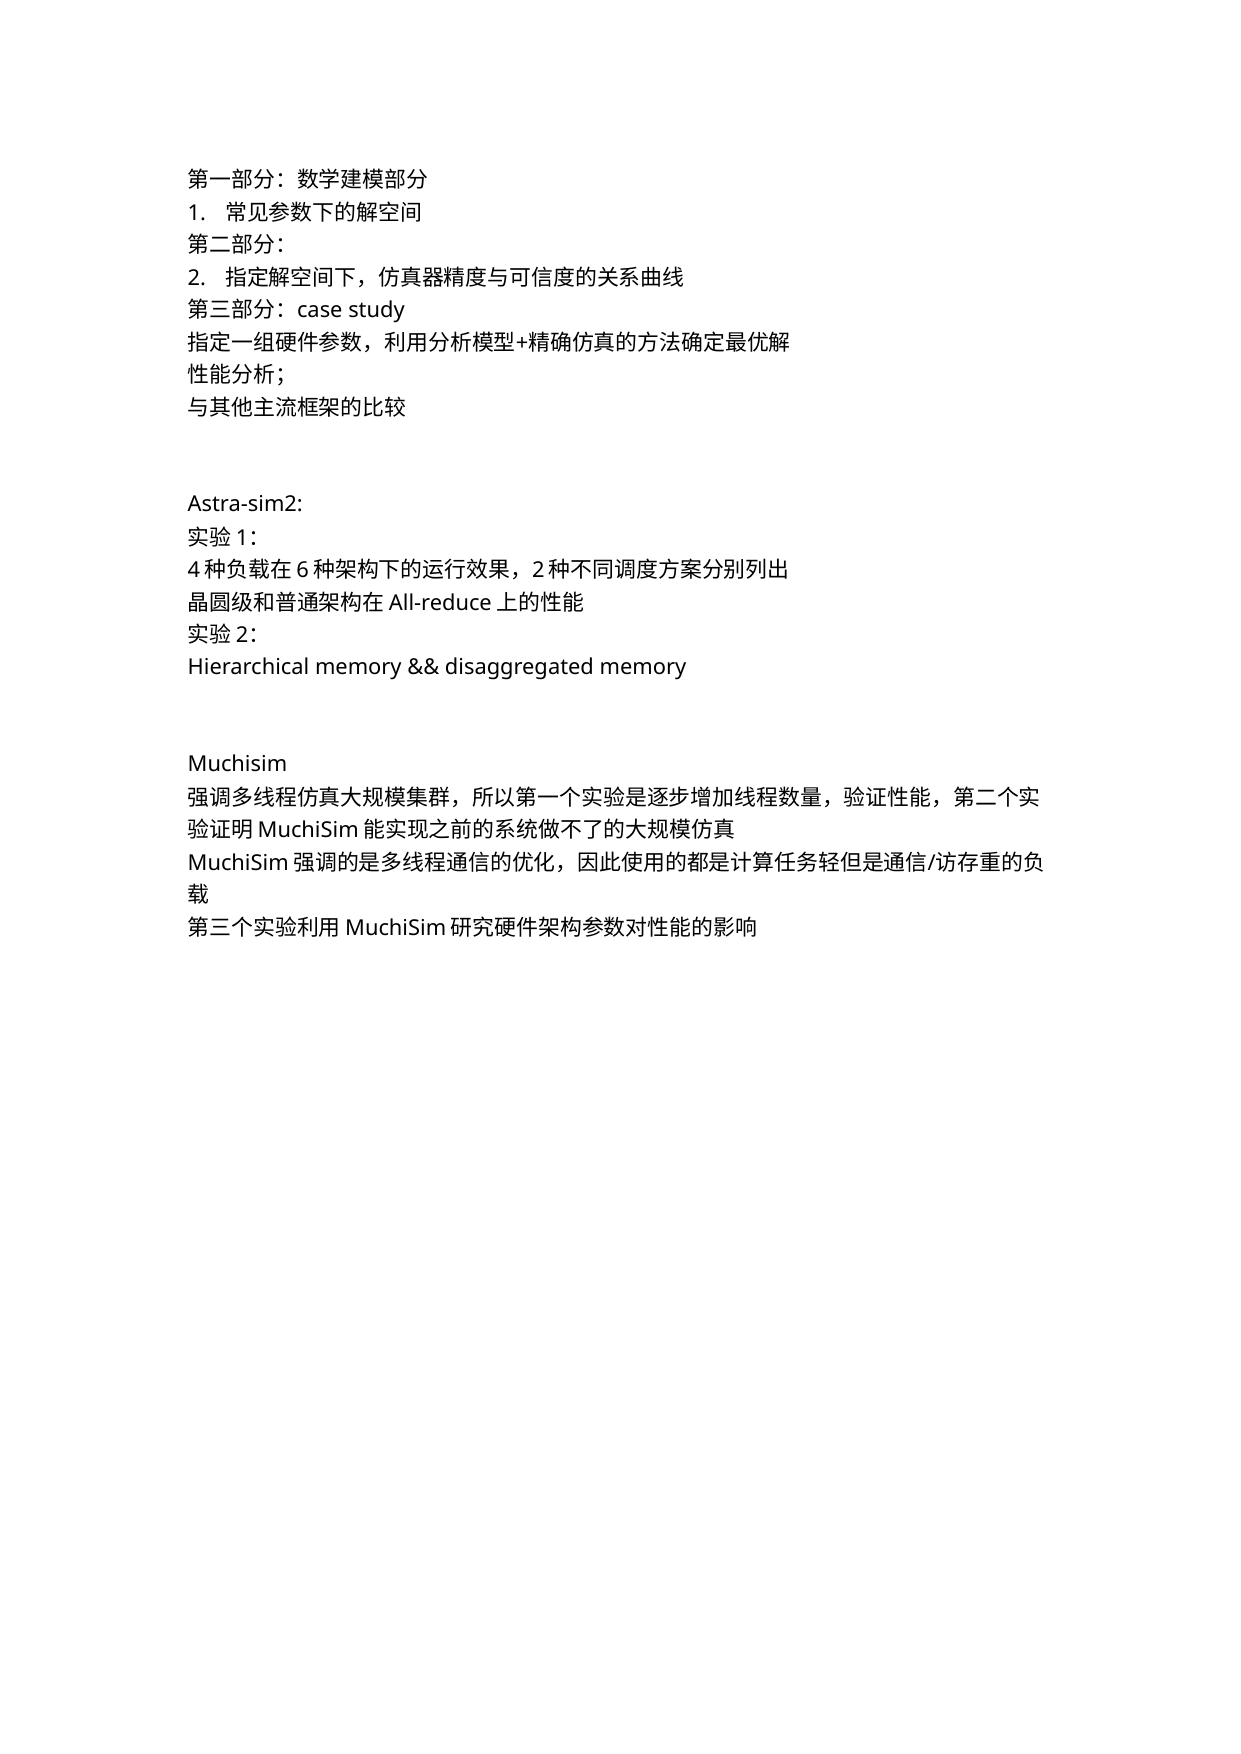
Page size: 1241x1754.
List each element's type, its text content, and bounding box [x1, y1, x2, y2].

text 第一部分：数学建模部分 [187, 162, 1053, 194]
text 第三部分：case study [187, 292, 1053, 324]
text 性能分析； [187, 357, 1053, 389]
text MuchiSim强调的是多线程通信的优化，因此使用的都是计算任务轻但是通信/访存重的负载 [187, 844, 1053, 909]
text 晶圆级和普通架构在All-reduce上的性能 [187, 584, 1053, 617]
text Astra-sim2: [187, 487, 1053, 519]
text 指定一组硬件参数，利用分析模型+精确仿真的方法确定最优解 [187, 324, 1053, 357]
text Hierarchical memory && disaggregated memory [187, 649, 1053, 682]
text 实验2： [187, 617, 1053, 649]
text 与其他主流框架的比较 [187, 389, 1053, 422]
text 第二部分： [187, 227, 1053, 259]
list 指定解空间下，仿真器精度与可信度的关系曲线 [187, 259, 1053, 292]
text 强调多线程仿真大规模集群，所以第一个实验是逐步增加线程数量，验证性能，第二个实验证明MuchiSim能实现之前的系统做不了的大规模仿真 [187, 779, 1053, 844]
text 实验1： [187, 519, 1053, 552]
text 4种负载在6种架构下的运行效果，2种不同调度方案分别列出 [187, 552, 1053, 584]
list 常见参数下的解空间 [187, 194, 1053, 227]
text Muchisim [187, 747, 1053, 779]
text 第三个实验利用MuchiSim研究硬件架构参数对性能的影响 [187, 909, 1053, 942]
